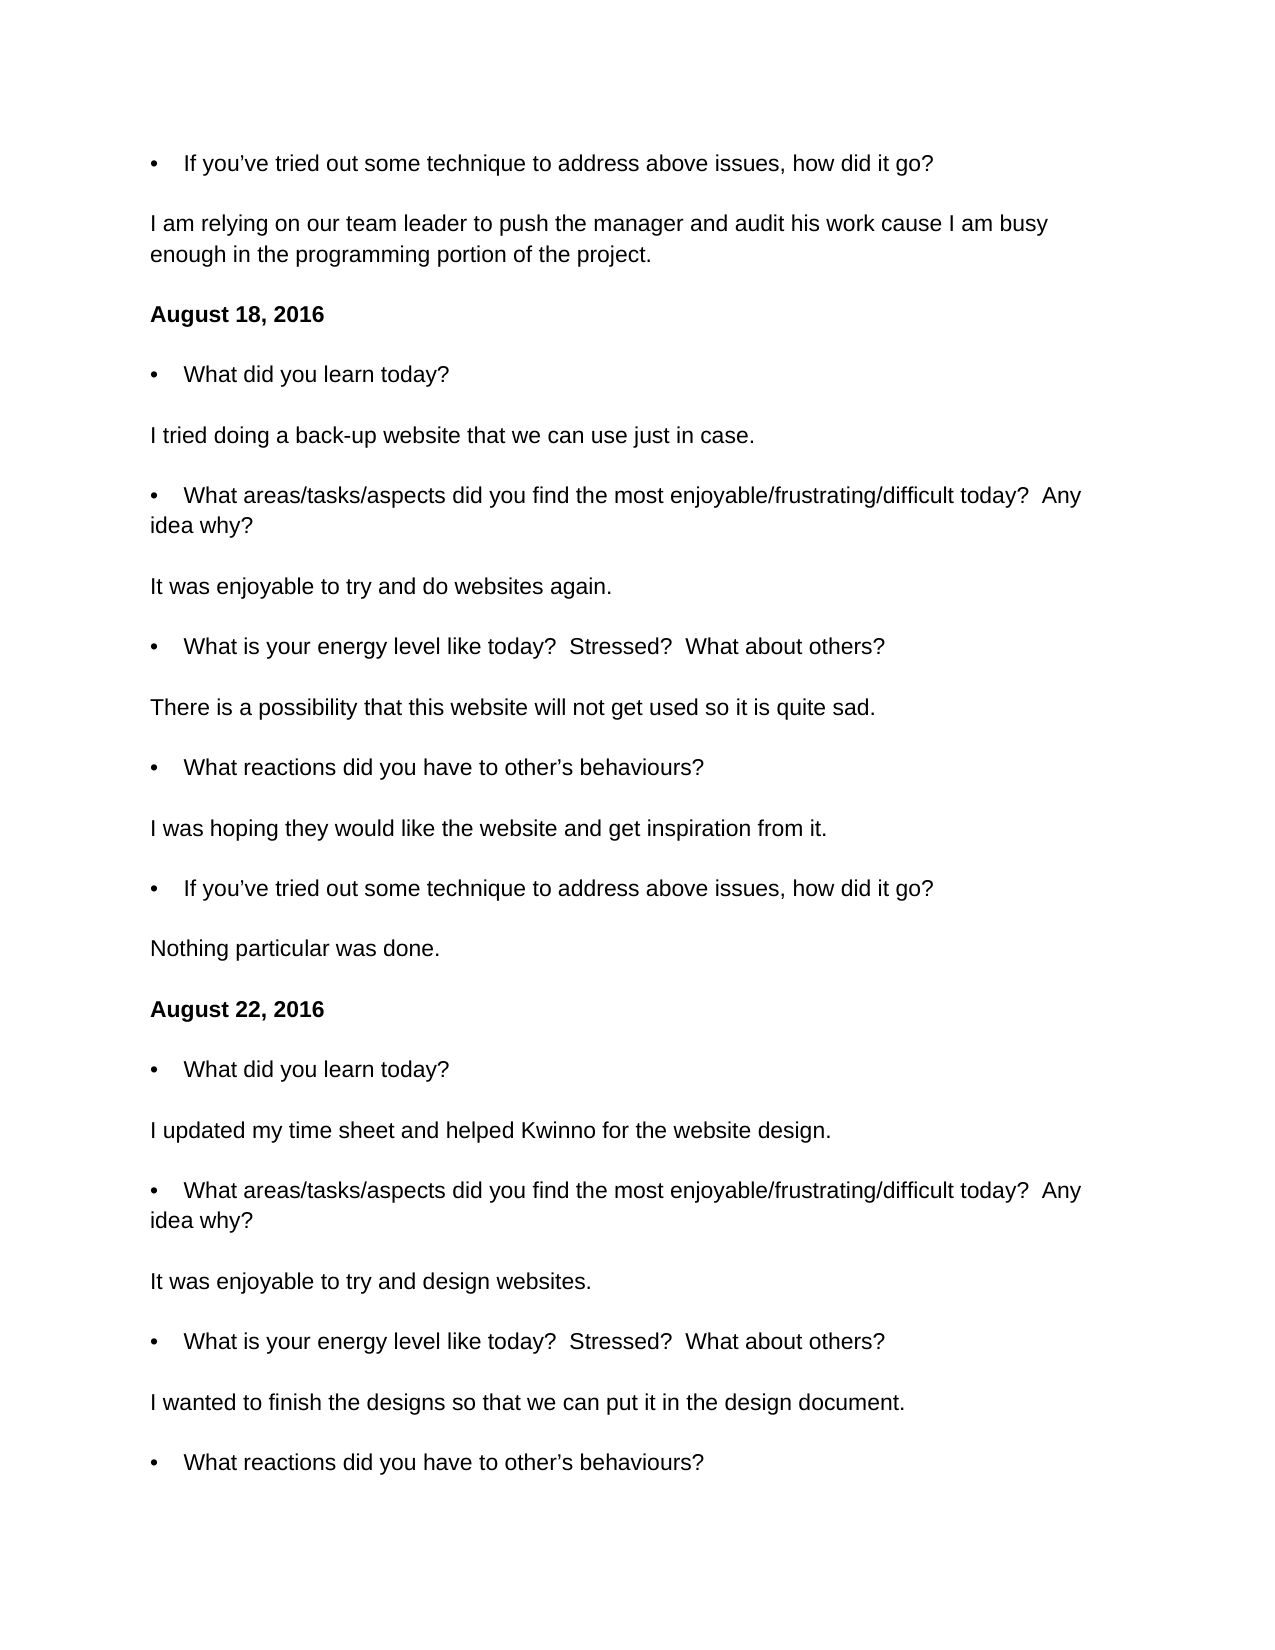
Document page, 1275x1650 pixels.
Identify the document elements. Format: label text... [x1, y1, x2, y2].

text August 22, 2016 [150, 996, 1125, 1022]
text I am relying on our team leader to push the manager and audit his work cause I am busy enough in the programming portion of the project. [150, 210, 1125, 267]
text There is a possibility that this website will not get used so it is quite sad. [150, 694, 1125, 720]
text • What is your energy level like today? Stressed? What about others? [150, 1328, 1125, 1354]
text • What did you learn today? [150, 361, 1125, 388]
text • What reactions did you have to other’s behaviours? [150, 1449, 1125, 1475]
text I tried doing a back-up website that we can use just in case. [150, 422, 1125, 448]
text • What did you learn today? [150, 1056, 1125, 1083]
text • If you’ve tried out some technique to address above issues, how did it go? [150, 150, 1125, 176]
text Nothing particular was done. [150, 935, 1125, 962]
text It was enjoyable to try and design websites. [150, 1268, 1125, 1294]
text • What is your energy level like today? Stressed? What about others? [150, 633, 1125, 660]
text I wanted to finish the designs so that we can put it in the design document. [150, 1388, 1125, 1415]
text I was hoping they would like the website and get inspiration from it. [150, 814, 1125, 841]
text August 18, 2016 [150, 301, 1125, 327]
text • If you’ve tried out some technique to address above issues, how did it go? [150, 875, 1125, 901]
text It was enjoyable to try and do websites again. [150, 573, 1125, 599]
text • What reactions did you have to other’s behaviours? [150, 754, 1125, 781]
text • What areas/tasks/aspects did you find the most enjoyable/frustrating/difficult today? Any idea why? [150, 482, 1125, 539]
text I updated my time sheet and helped Kwinno for the website design. [150, 1117, 1125, 1143]
text • What areas/tasks/aspects did you find the most enjoyable/frustrating/difficult today? Any idea why? [150, 1177, 1125, 1234]
